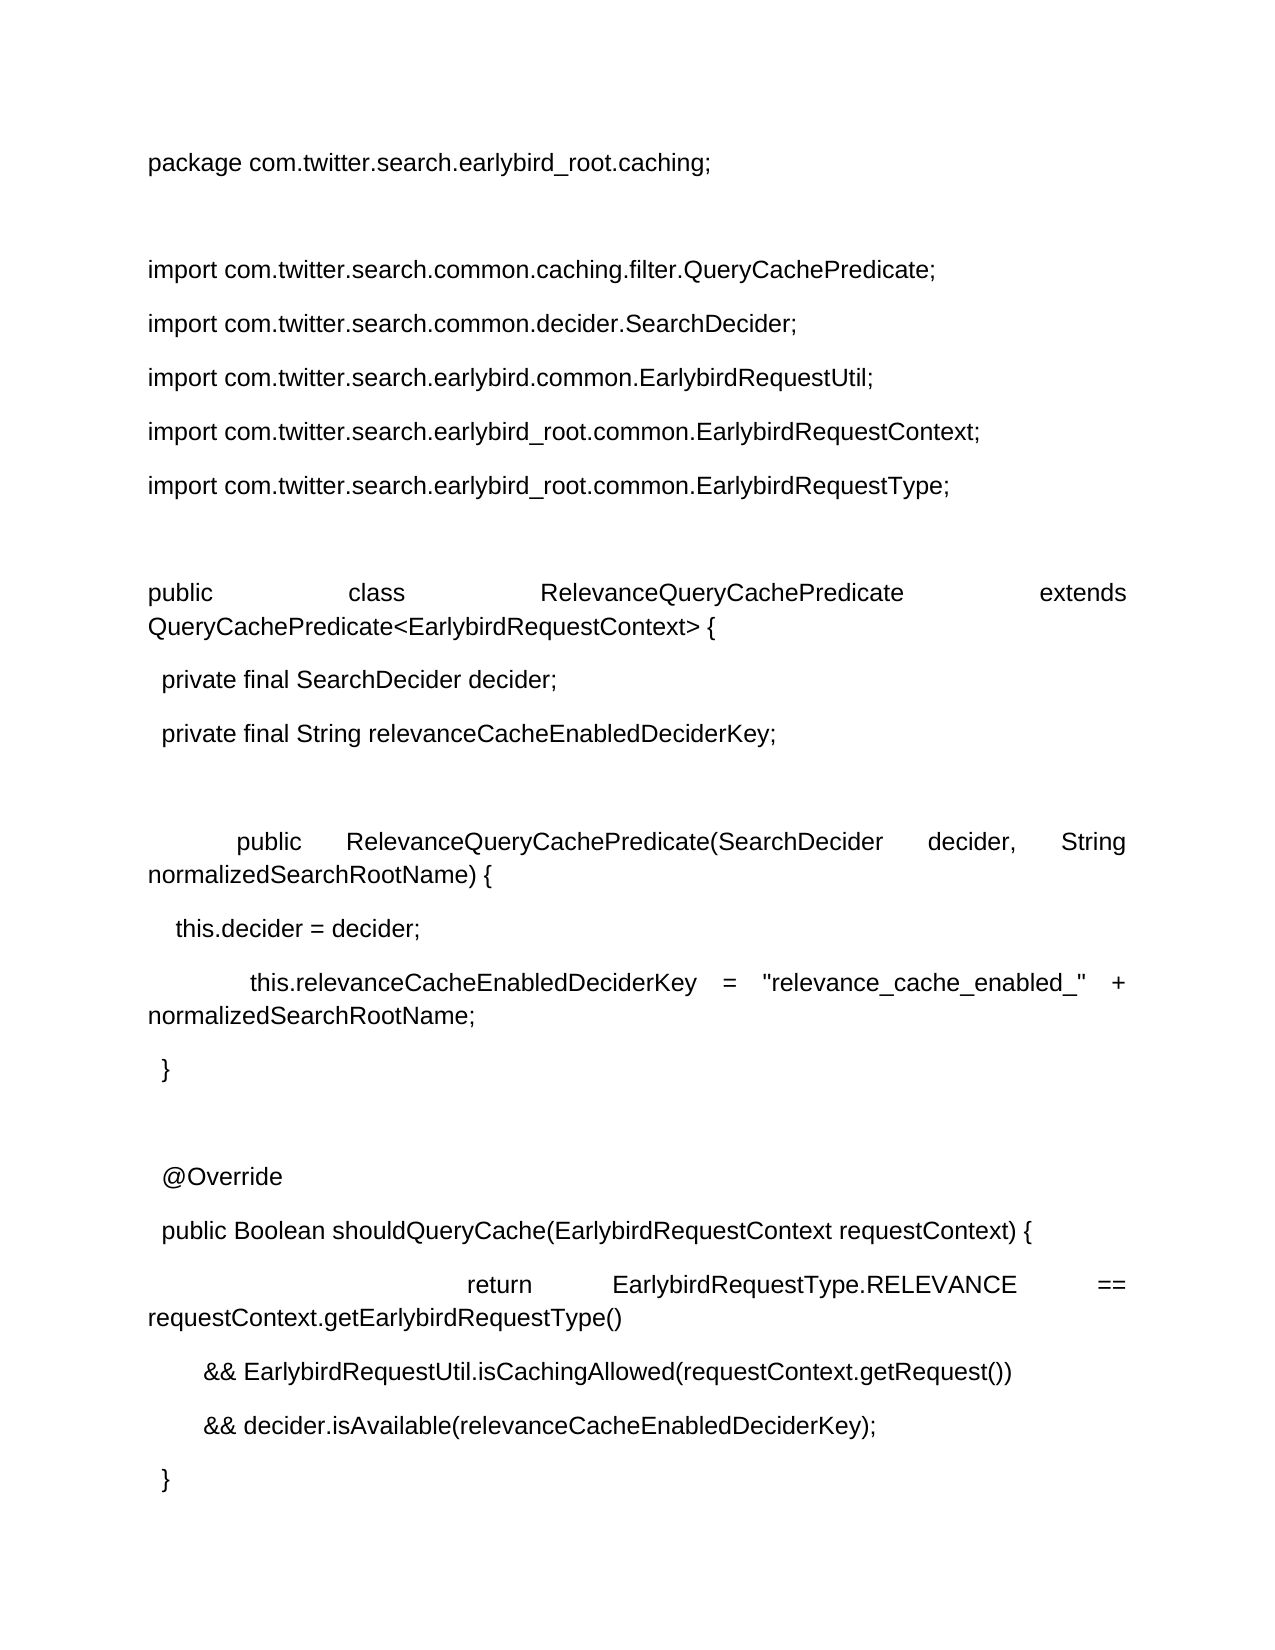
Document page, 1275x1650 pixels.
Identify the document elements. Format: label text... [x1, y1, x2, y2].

text private final String relevanceCacheEnabledDeciderKey; [148, 719, 1127, 748]
text import com.twitter.search.common.decider.SearchDecider; [148, 309, 1127, 338]
text @Override [148, 1162, 1127, 1191]
text && decider.isAvailable(relevanceCacheEnabledDeciderKey); [148, 1411, 1127, 1439]
text import com.twitter.search.common.caching.filter.QueryCachePredicate; [148, 255, 1127, 284]
text } [148, 1464, 1127, 1493]
text public RelevanceQueryCachePredicate(SearchDecider decider, String normalizedSearchRootName) { [148, 827, 1127, 889]
text public class RelevanceQueryCachePredicate extends QueryCachePredicate<EarlybirdRequestContext> { [148, 578, 1127, 640]
text private final SearchDecider decider; [148, 665, 1127, 694]
text public Boolean shouldQueryCache(EarlybirdRequestContext requestContext) { [148, 1216, 1127, 1245]
text this.decider = decider; [148, 914, 1127, 942]
text this.relevanceCacheEnabledDeciderKey = "relevance_cache_enabled_" + normalizedSearchRootName; [148, 968, 1127, 1029]
text package com.twitter.search.earlybird_root.caching; [148, 148, 1127, 176]
text import com.twitter.search.earlybird_root.common.EarlybirdRequestType; [148, 471, 1127, 499]
text && EarlybirdRequestUtil.isCachingAllowed(requestContext.getRequest()) [148, 1357, 1127, 1386]
text return EarlybirdRequestType.RELEVANCE == requestContext.getEarlybirdRequestType() [148, 1270, 1127, 1332]
text import com.twitter.search.earlybird_root.common.EarlybirdRequestContext; [148, 417, 1127, 446]
text import com.twitter.search.earlybird.common.EarlybirdRequestUtil; [148, 363, 1127, 392]
text } [148, 1054, 1127, 1083]
